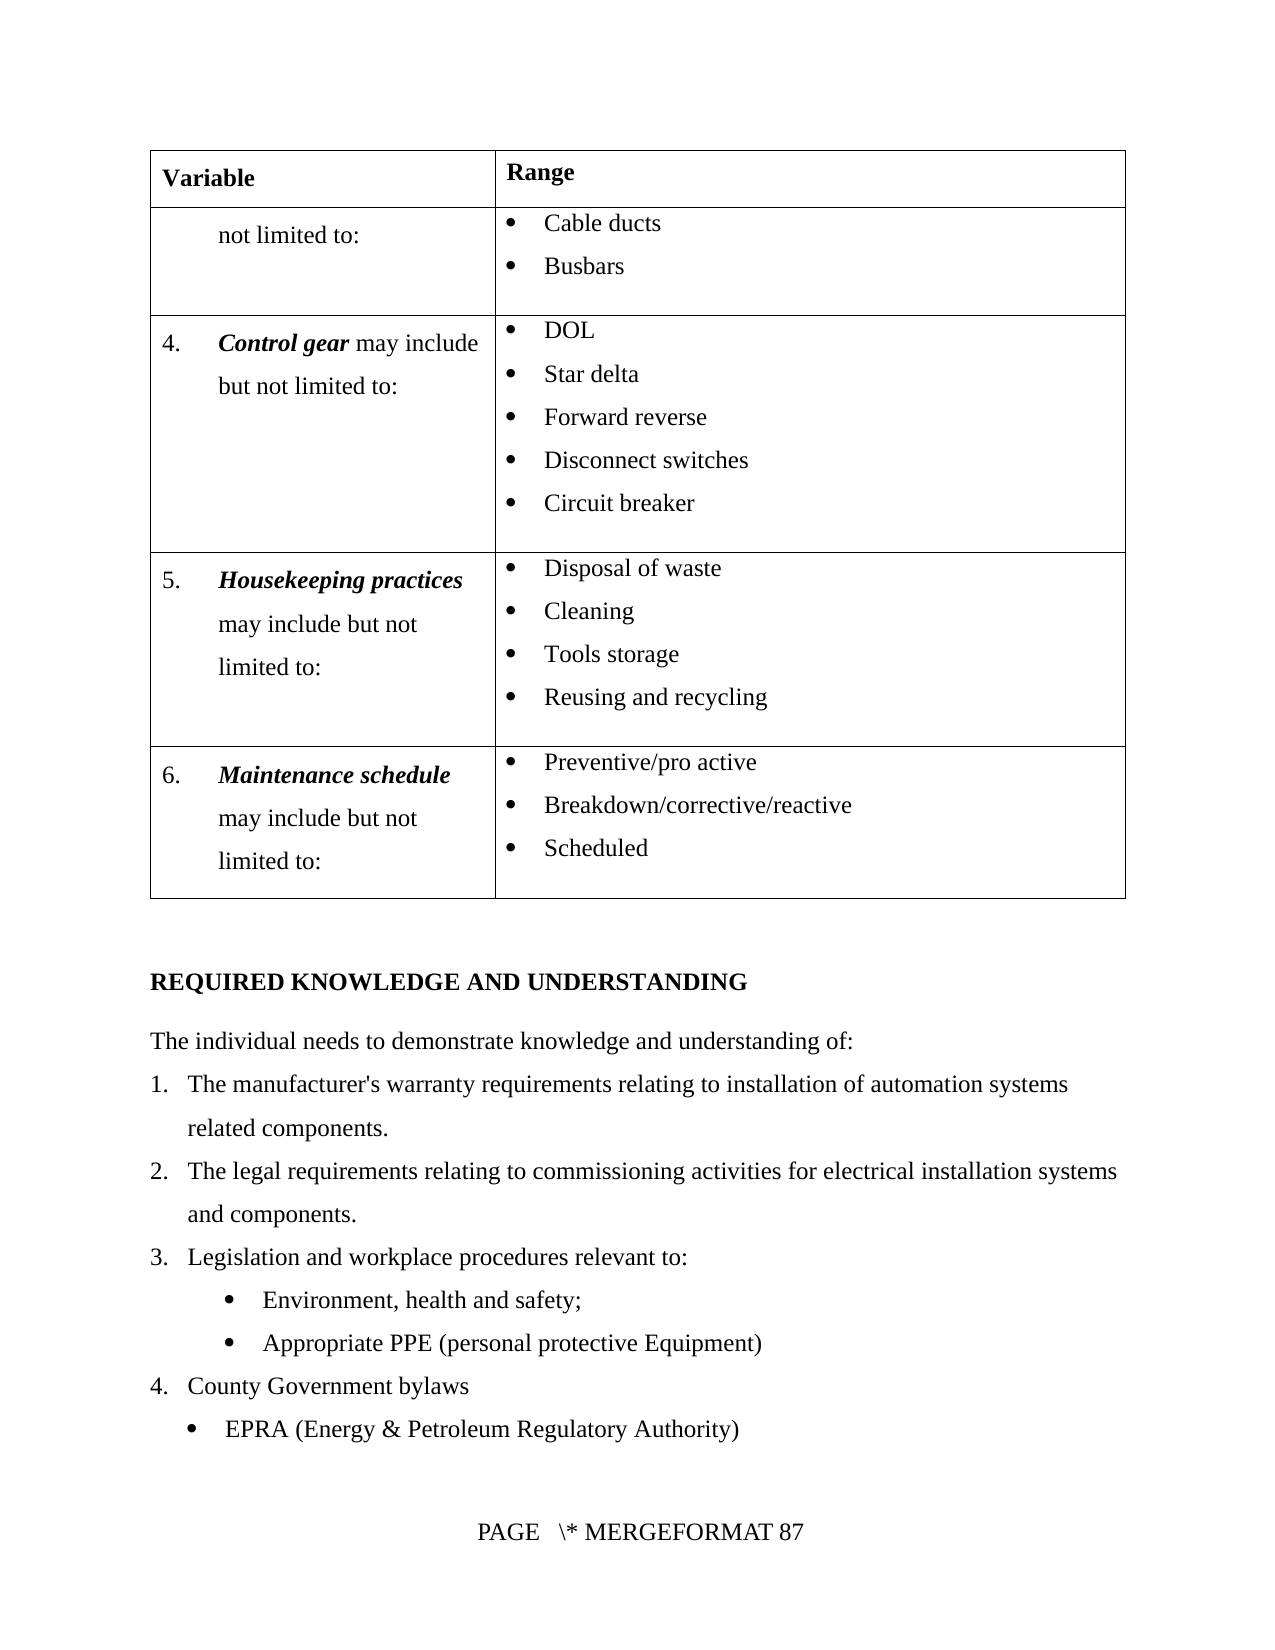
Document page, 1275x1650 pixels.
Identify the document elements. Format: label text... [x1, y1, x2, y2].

list Environment, health and safety; [225, 1285, 1125, 1314]
list EPRA (Energy & Petroleum Regulatory Authority) [187, 1414, 1125, 1443]
list County Government bylaws [150, 1371, 1125, 1400]
table_header Variable [151, 151, 495, 207]
table_cell Housekeeping practices may include but not limited to: [151, 553, 495, 746]
list Legislation and workplace procedures relevant to: [150, 1242, 1125, 1271]
table_header Range [496, 151, 1125, 207]
table_cell Control gear may include but not limited to: [151, 316, 495, 552]
table_cell Disposal of waste Cleaning Tools storage Reusing and recycling [496, 553, 1125, 746]
table_cell Preventive/pro active Breakdown/corrective/reactive Scheduled [496, 747, 1125, 897]
text REQUIRED KNOWLEDGE AND UNDERSTANDING [150, 967, 1125, 995]
list Appropriate PPE (personal protective Equipment) [225, 1328, 1125, 1357]
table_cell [151, 208, 495, 314]
table_cell Cable trays Cable ducts Busbars [496, 208, 1125, 314]
list The legal requirements relating to commissioning activities for electrical installation systems and components. [150, 1156, 1125, 1228]
list The manufacturer's warranty requirements relating to installation of automation systems related components. [150, 1069, 1125, 1141]
text The individual needs to demonstrate knowledge and understanding of: [150, 1026, 1125, 1055]
table_cell Maintenance schedule may include but not limited to: [151, 747, 495, 897]
table_cell DOL Star delta Forward reverse Disconnect switches Circuit breaker [496, 316, 1125, 552]
